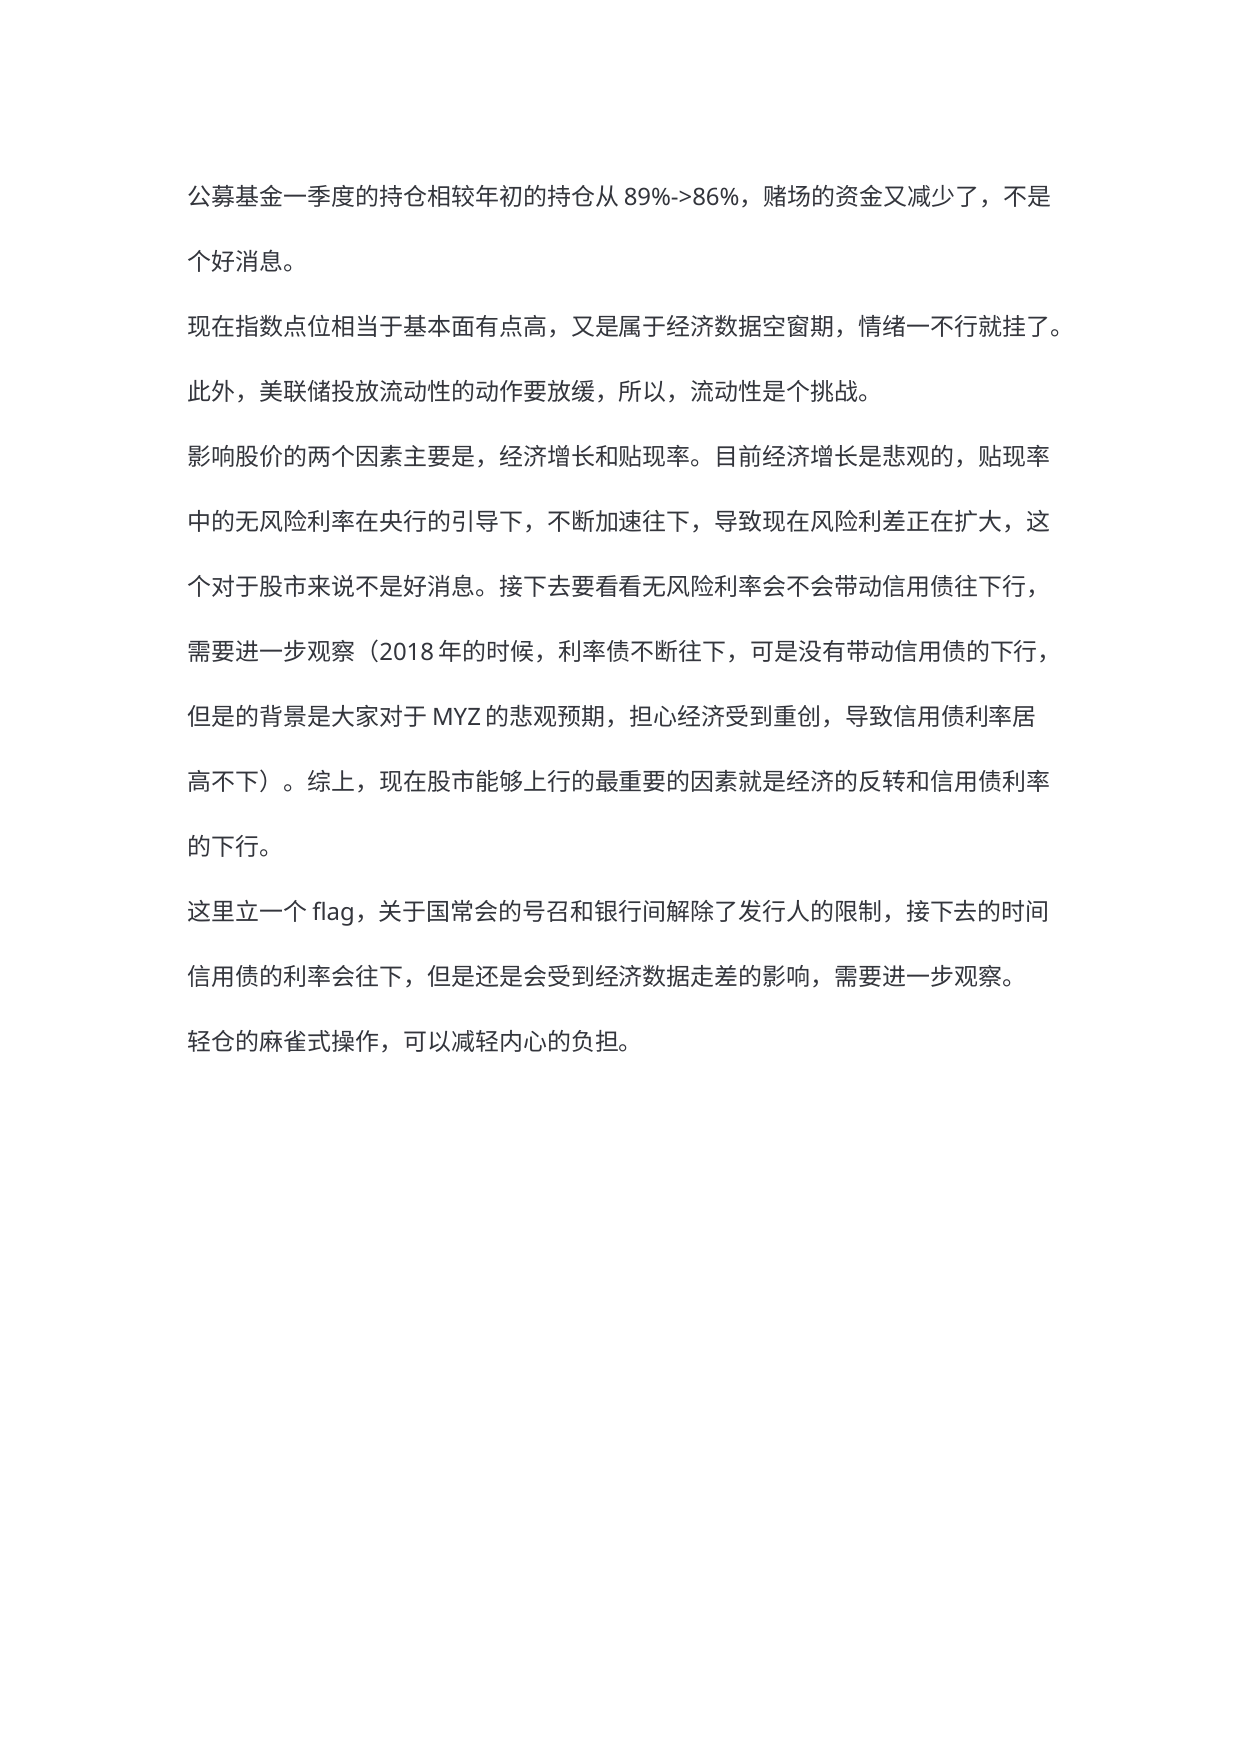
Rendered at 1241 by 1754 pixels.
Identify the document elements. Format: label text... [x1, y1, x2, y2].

text 影响股价的两个因素主要是，经济增长和贴现率。目前经济增长是悲观的，贴现率中的无风险利率在央行的引导下，不断加速往下，导致现在风险利差正在扩大，这个对于股市来说不是好消息。接下去要看看无风险利率会不会带动信用债往下行，需要进一步观察（2018年的时候，利率债不断往下，可是没有带动信用债的下行，但是的背景是大家对于MYZ的悲观预期，担心经济受到重创，导致信用债利率居高不下）。综上，现在股市能够上行的最重要的因素就是经济的反转和信用债利率的下行。 [187, 422, 1053, 877]
text 现在指数点位相当于基本面有点高，又是属于经济数据空窗期，情绪一不行就挂了。此外，美联储投放流动性的动作要放缓，所以，流动性是个挑战。 [187, 292, 1053, 422]
text 公募基金一季度的持仓相较年初的持仓从89%->86%，赌场的资金又减少了，不是个好消息。 [187, 162, 1053, 292]
text 轻仓的麻雀式操作，可以减轻内心的负担。 [187, 1007, 1053, 1072]
text 这里立一个flag，关于国常会的号召和银行间解除了发行人的限制，接下去的时间信用债的利率会往下，但是还是会受到经济数据走差的影响，需要进一步观察。 [187, 877, 1053, 1007]
